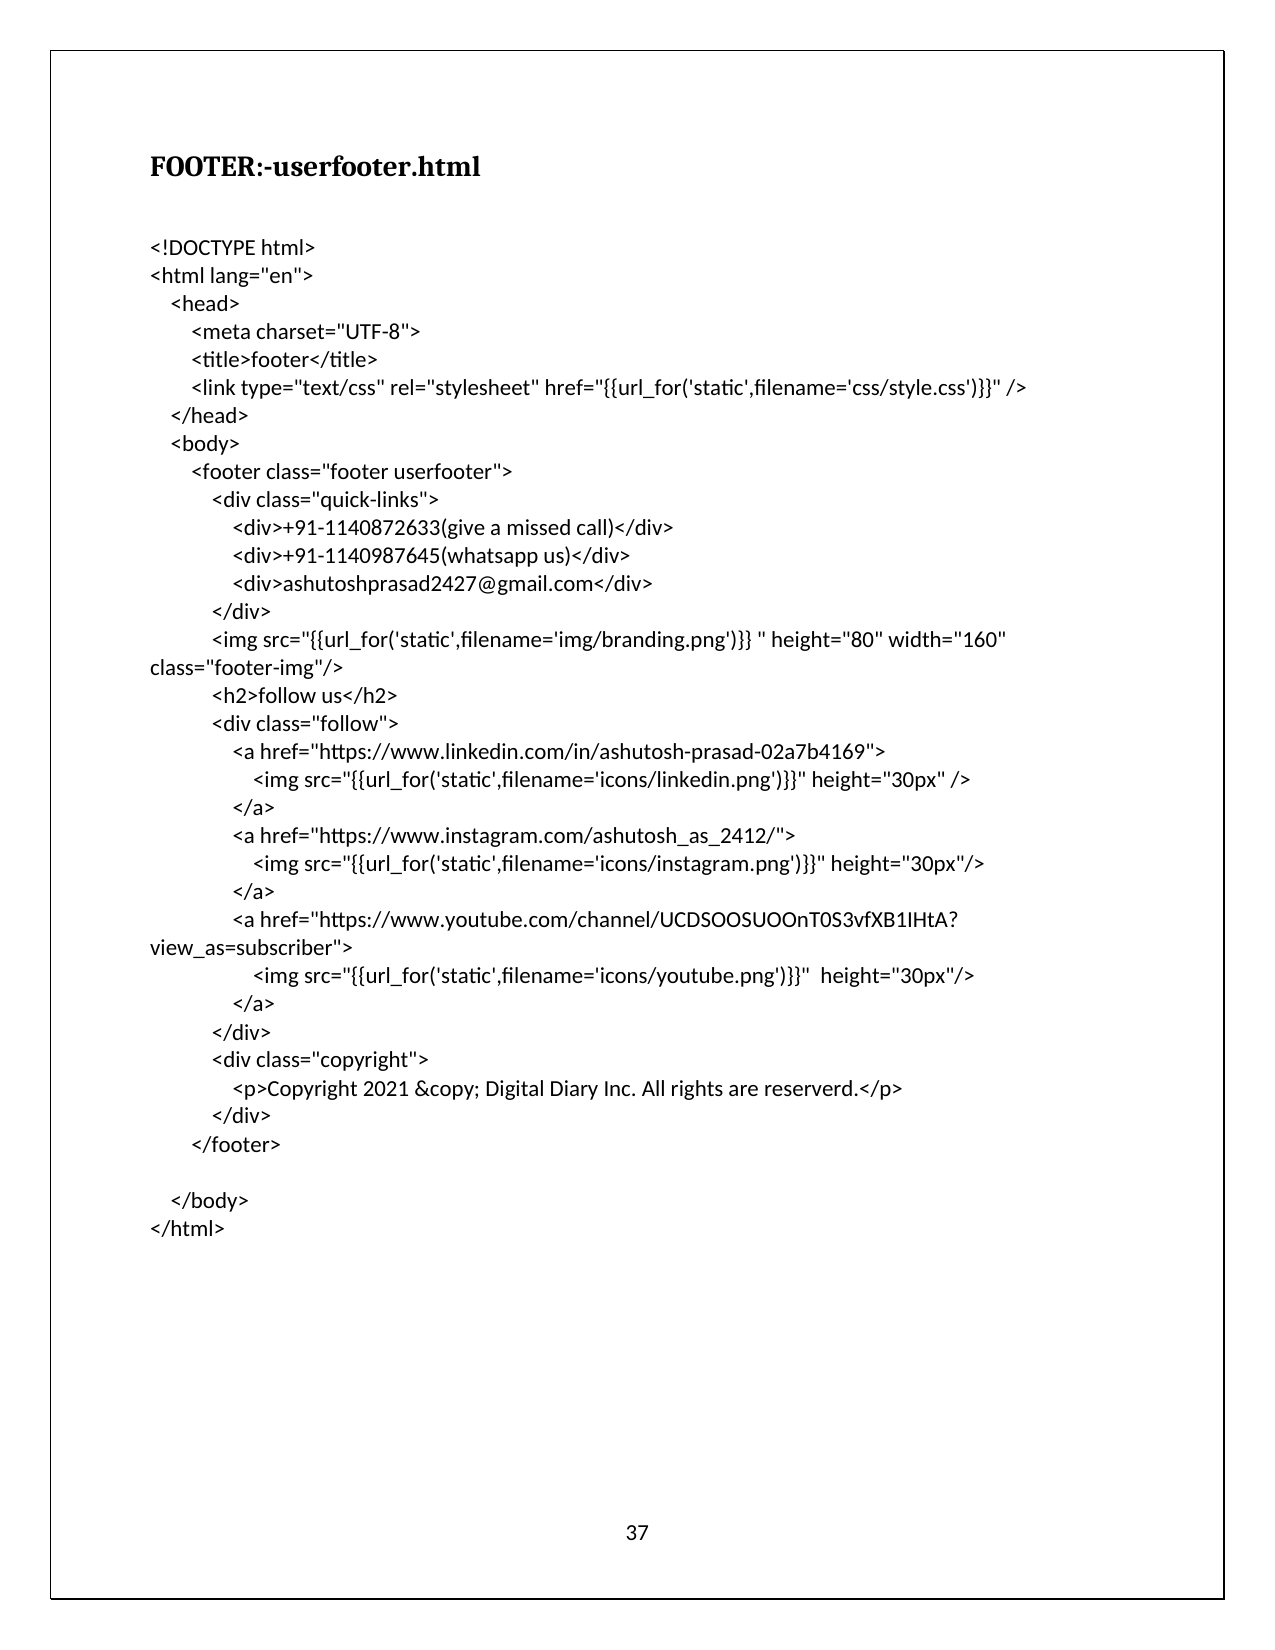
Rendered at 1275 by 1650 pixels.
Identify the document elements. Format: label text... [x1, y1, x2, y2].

text </a> [150, 989, 1124, 1018]
text <meta charset="UTF-8"> [150, 317, 1124, 345]
text <img src="{{url_for('static',filename='icons/instagram.png')}}" height="30px"/> [150, 849, 1124, 877]
text <a href="https://www.youtube.com/channel/UCDSOOSUOOnT0S3vfXB1IHtA?view_as=subscriber"> [150, 906, 1124, 962]
text </body> [150, 1186, 1124, 1214]
text </a> [150, 793, 1124, 821]
text <div class="copyright"> [150, 1046, 1124, 1074]
text <a href="https://www.instagram.com/ashutosh_as_2412/"> [150, 821, 1124, 849]
text <head> [150, 289, 1124, 317]
text <img src="{{url_for('static',filename='img/branding.png')}} " height="80" width="160" class="footer-img"/> [150, 625, 1124, 681]
text <title>footer</title> [150, 345, 1124, 373]
text <body> [150, 429, 1124, 457]
text <div class="follow"> [150, 709, 1124, 737]
text <p>Copyright 2021 &copy; Digital Diary Inc. All rights are reserverd.</p> [150, 1074, 1124, 1102]
text <html lang="en"> [150, 261, 1124, 289]
text <img src="{{url_for('static',filename='icons/linkedin.png')}}" height="30px" /> [150, 765, 1124, 793]
text <!DOCTYPE html> [150, 233, 1124, 261]
text </div> [150, 1102, 1124, 1130]
text </div> [150, 1018, 1124, 1046]
text </footer> [150, 1130, 1124, 1158]
text <footer class="footer userfooter"> [150, 457, 1124, 485]
text <h2>follow us</h2> [150, 681, 1124, 709]
text <div>+91-1140987645(whatsapp us)</div> [150, 541, 1124, 569]
text <div class="quick-links"> [150, 485, 1124, 513]
text <a href="https://www.linkedin.com/in/ashutosh-prasad-02a7b4169"> [150, 737, 1124, 765]
text <div>ashutoshprasad2427@gmail.com</div> [150, 569, 1124, 597]
text </a> [150, 877, 1124, 906]
text <link type="text/css" rel="stylesheet" href="{{url_for('static',filename='css/style.css')}}" /> [150, 373, 1124, 401]
subtitle FOOTER:-userfooter.html [150, 150, 1124, 183]
text </html> [150, 1214, 1124, 1242]
text <div>+91-1140872633(give a missed call)</div> [150, 513, 1124, 541]
text </div> [150, 597, 1124, 625]
text </head> [150, 401, 1124, 429]
text <img src="{{url_for('static',filename='icons/youtube.png')}}" height="30px"/> [150, 962, 1124, 989]
